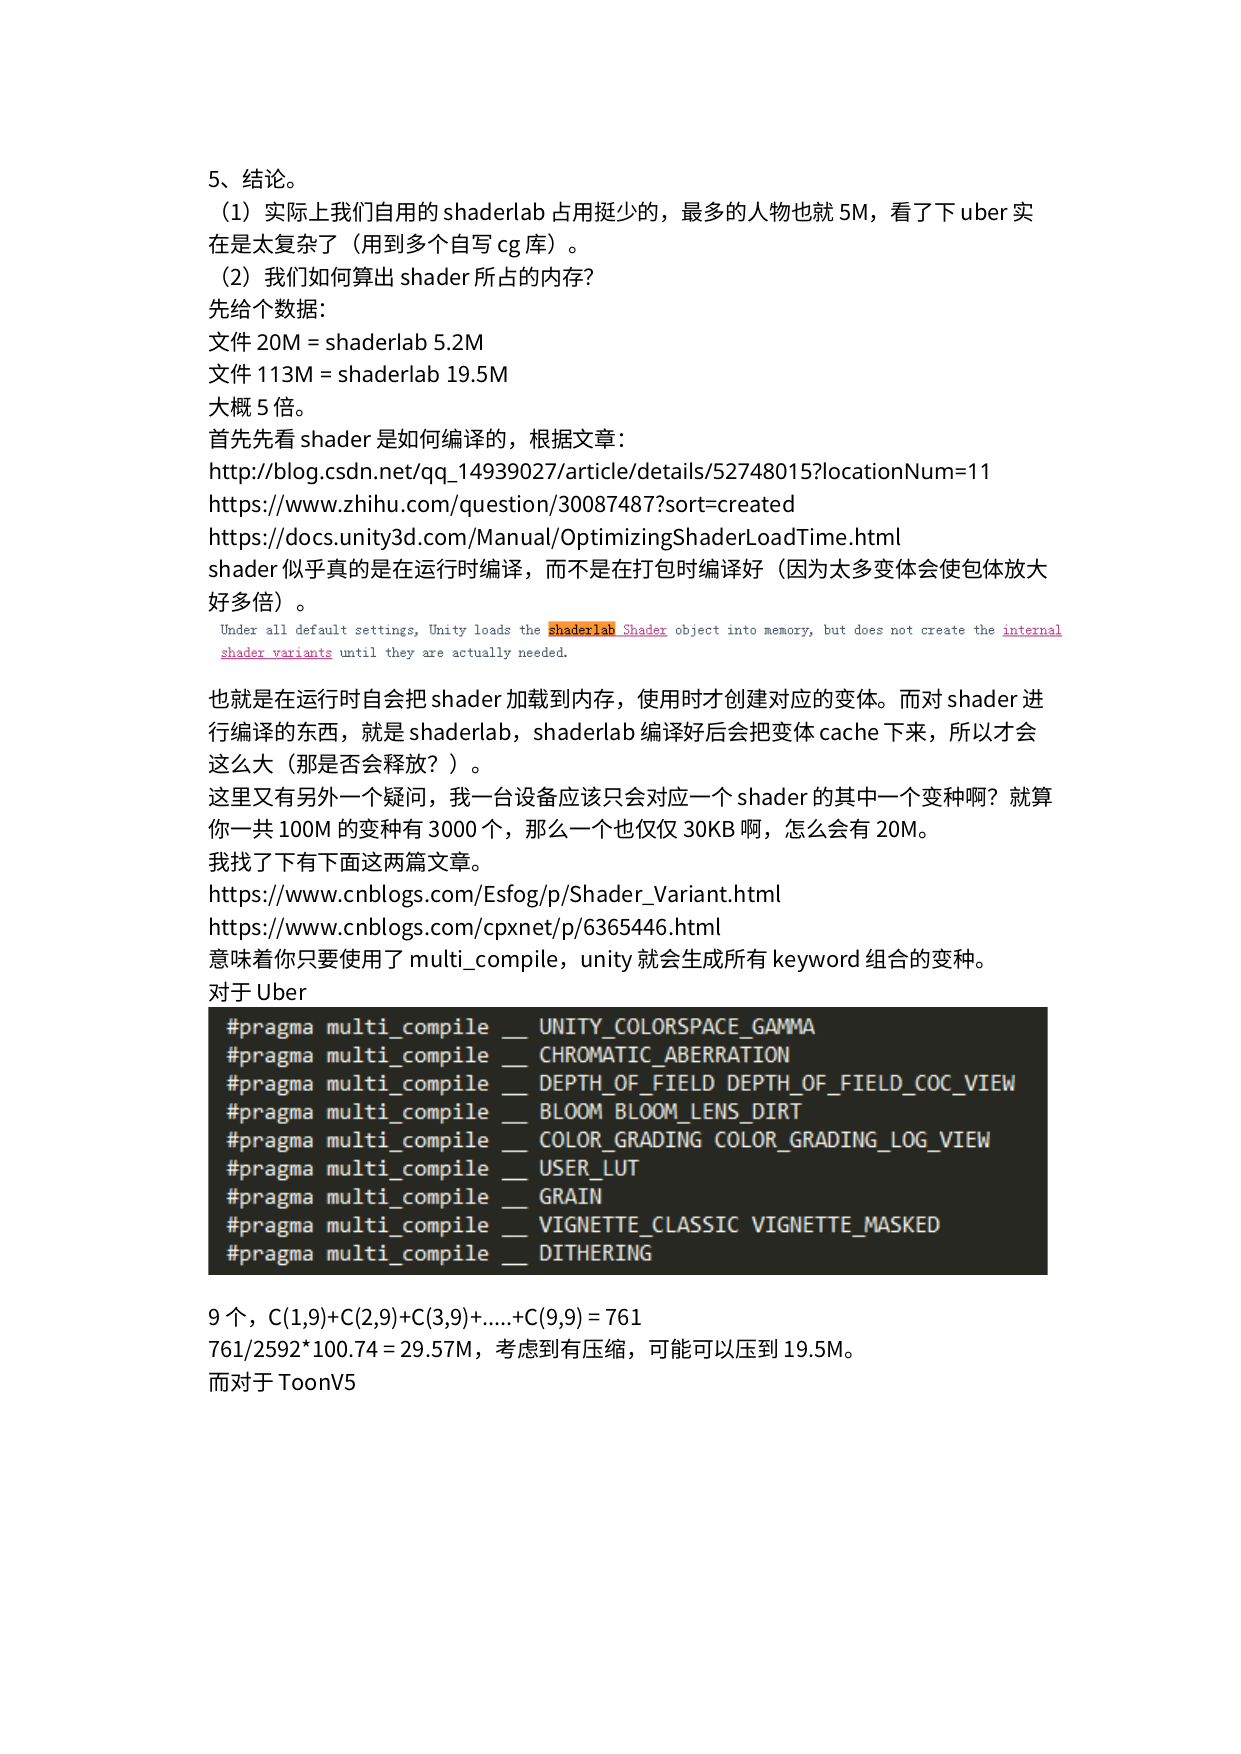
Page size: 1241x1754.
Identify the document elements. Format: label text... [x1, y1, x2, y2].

text http://blog.csdn.net/qq_14939027/article/details/52748015?locationNum=11 [208, 454, 1053, 487]
text 首先先看shader是如何编译的，根据文章： [208, 422, 1053, 454]
text 9个，C(1,9)+C(2,9)+C(3,9)+.....+C(9,9) = 761 [208, 1299, 1053, 1332]
text （1）实际上我们自用的shaderlab占用挺少的，最多的人物也就5M，看了下uber实在是太复杂了（用到多个自写cg库）。 [208, 194, 1053, 259]
text 这里又有另外一个疑问，我一台设备应该只会对应一个shader的其中一个变种啊？就算你一共100M的变种有3000个，那么一个也仅仅30KB啊，怎么会有20M。 [208, 779, 1053, 844]
text https://docs.unity3d.com/Manual/OptimizingShaderLoadTime.html [208, 519, 1053, 552]
text 而对于ToonV5 [208, 1364, 1053, 1397]
text 大概5倍。 [208, 389, 1053, 422]
text 761/2592*100.74 = 29.57M，考虑到有压缩，可能可以压到19.5M。 [208, 1332, 1053, 1364]
text shader似乎真的是在运行时编译，而不是在打包时编译好（因为太多变体会使包体放大好多倍）。 [208, 552, 1053, 617]
text 意味着你只要使用了multi_compile，unity就会生成所有keyword组合的变种。 [208, 942, 1053, 974]
text （2）我们如何算出shader所占的内存？ [208, 259, 1053, 292]
text https://www.cnblogs.com/cpxnet/p/6365446.html [208, 909, 1053, 942]
picture [208, 1007, 1048, 1275]
text 对于Uber [208, 974, 1053, 1007]
text 也就是在运行时自会把shader加载到内存，使用时才创建对应的变体。而对shader进行编译的东西，就是shaderlab，shaderlab编译好后会把变体cache下来，所以才会这么大（那是否会释放？）。 [208, 682, 1053, 779]
picture [208, 617, 1074, 670]
text 文件20M = shaderlab 5.2M [208, 324, 1053, 357]
text https://www.cnblogs.com/Esfog/p/Shader_Variant.html [208, 877, 1053, 909]
text 文件113M = shaderlab 19.5M [208, 357, 1053, 389]
text 先给个数据： [208, 292, 1053, 324]
text https://www.zhihu.com/question/30087487?sort=created [208, 487, 1053, 519]
text 我找了下有下面这两篇文章。 [208, 844, 1053, 877]
text 5、结论。 [208, 162, 1053, 194]
